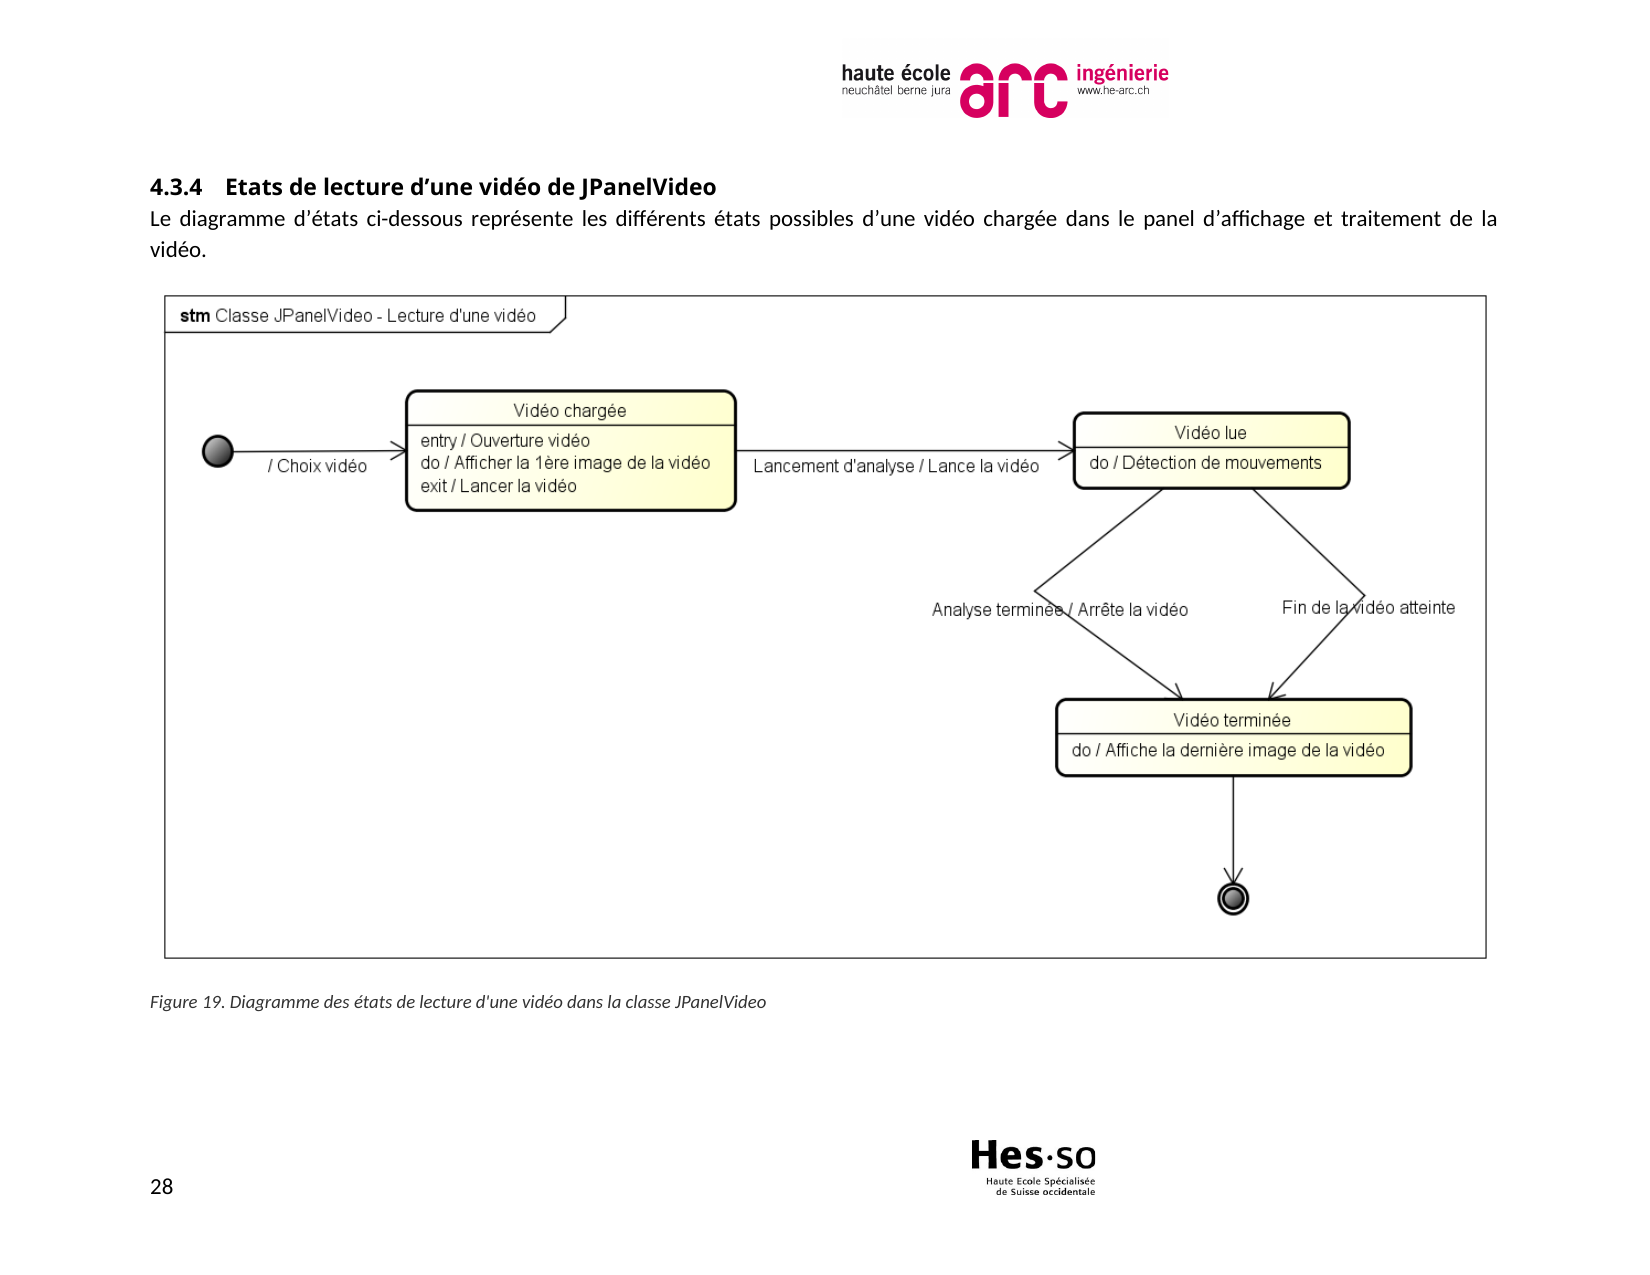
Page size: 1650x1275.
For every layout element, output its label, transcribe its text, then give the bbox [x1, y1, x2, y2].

subtitle Etats de lecture d’une vidéo de JPanelVideo [150, 171, 1500, 202]
text Le diagramme d’états ci-dessous représente les différents états possibles d’une vidéo chargée dans le panel d’affichage et traitement de la vidéo. [150, 204, 1500, 263]
picture [842, 38, 1169, 118]
text Figure 19. Diagramme des états de lecture d'une vidéo dans la classe JPanelVideo [150, 990, 1500, 1013]
picture [972, 1140, 1096, 1195]
picture [150, 281, 1500, 972]
